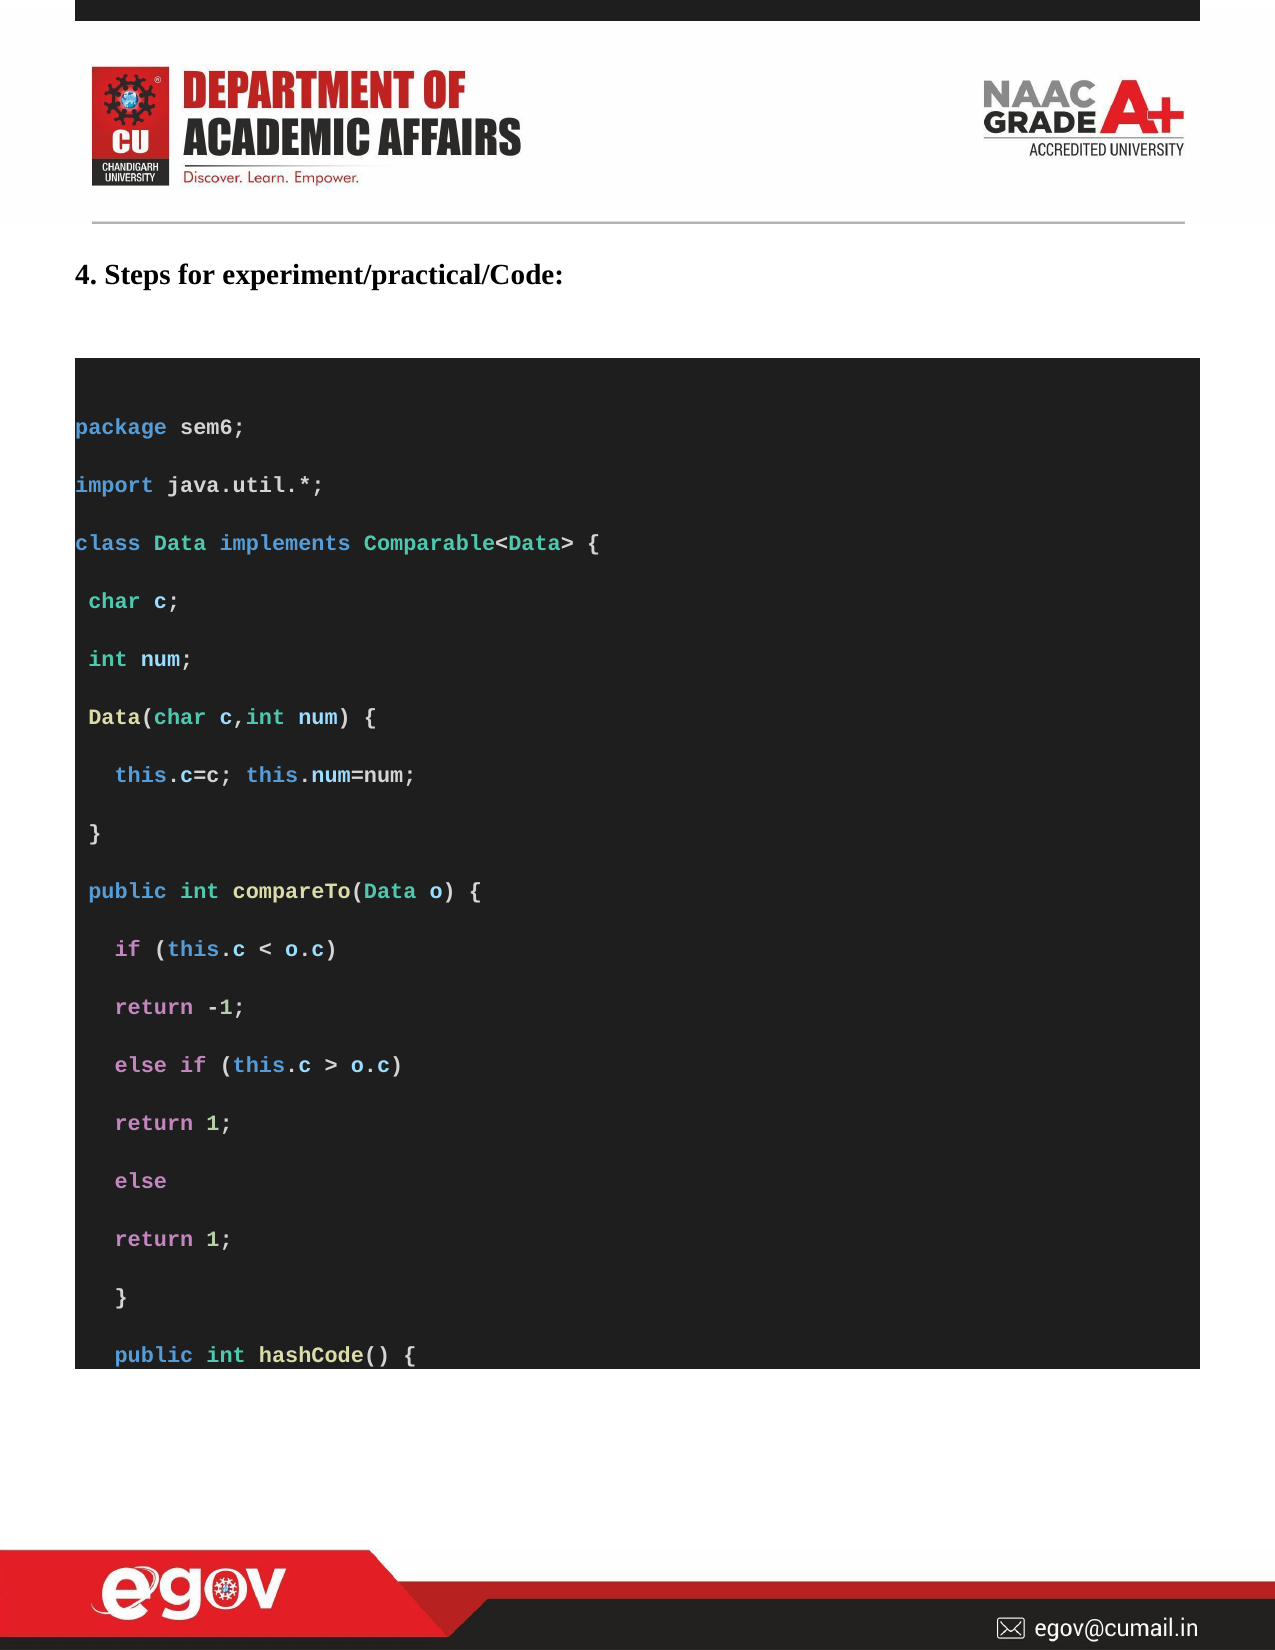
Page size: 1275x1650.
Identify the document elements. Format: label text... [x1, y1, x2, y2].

text } [75, 822, 1200, 847]
text return 1; [75, 1228, 1200, 1253]
text char c; [75, 590, 1200, 615]
text import java.util.*; [75, 474, 1200, 499]
text return 1; [75, 1112, 1200, 1137]
text if (this.c < o.c) [75, 938, 1200, 963]
text Data(char c,int num) { [75, 706, 1200, 731]
text package sem6; [75, 416, 1200, 441]
text 4. Steps for experiment/practical/Code: [75, 257, 1200, 291]
text } [75, 1286, 1200, 1311]
text this.c=c; this.num=num; [75, 764, 1200, 789]
text class Data implements Comparable<Data> { [75, 532, 1200, 557]
text else if (this.c > o.c) [75, 1054, 1200, 1079]
text else [75, 1170, 1200, 1195]
text int num; [75, 648, 1200, 673]
picture [0, 6, 1275, 224]
picture [0, 1549, 1275, 1650]
text public int compareTo(Data o) { [75, 880, 1200, 905]
text public int hashCode() { [75, 1344, 1200, 1369]
text return -1; [75, 996, 1200, 1021]
